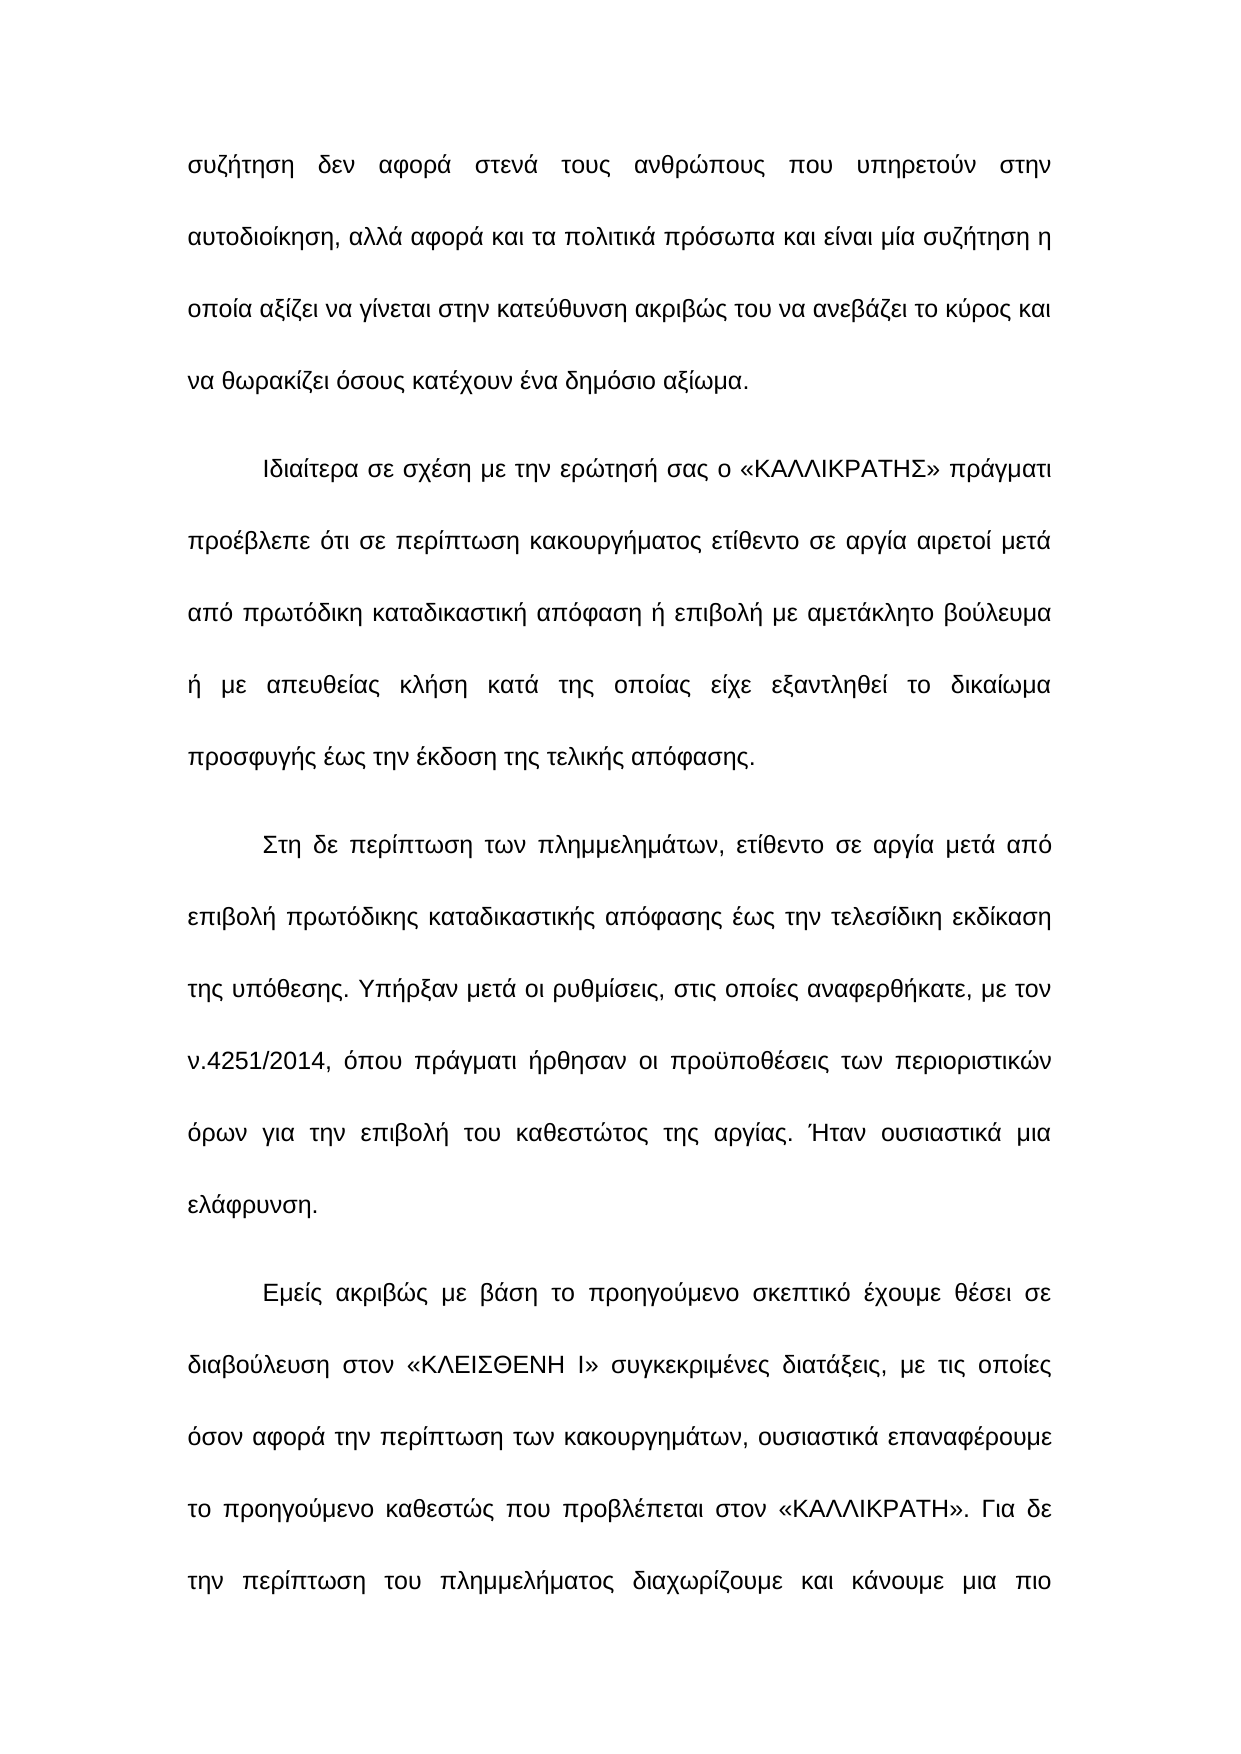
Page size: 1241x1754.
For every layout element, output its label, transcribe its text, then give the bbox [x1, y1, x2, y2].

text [187, 150, 1053, 394]
text Ιδιαίτερα σε σχέση με την ερώτησή σας ο «ΚΑΛΛΙΚΡΑΤΗΣ» πράγματι προέβλεπε ότι σε περίπτωση κακουργήματος ετίθεντο σε αργία αιρετοί μετά από πρωτόδικη καταδικαστική απόφαση ή επιβολή με αμετάκλητο βούλευμα ή με απευθείας κλήση κατά της οποίας είχε εξαντληθεί το δικαίωμα προσφυγής έως την έκδοση της τελικής απόφασης. [187, 454, 1053, 770]
text Στη δε περίπτωση των πλημμελημάτων, ετίθεντο σε αργία μετά από επιβολή πρωτόδικης καταδικαστικής απόφασης έως την τελεσίδικη εκδίκαση της υπόθεσης. Υπήρξαν μετά οι ρυθμίσεις, στις οποίες αναφερθήκατε, με τον ν.4251/2014, όπου πράγματι ήρθησαν οι προϋποθέσεις των περιοριστικών όρων για την επιβολή του καθεστώτος της αργίας. Ήταν ουσιαστικά μια ελάφρυνση. [187, 830, 1053, 1218]
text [187, 1278, 1053, 1594]
